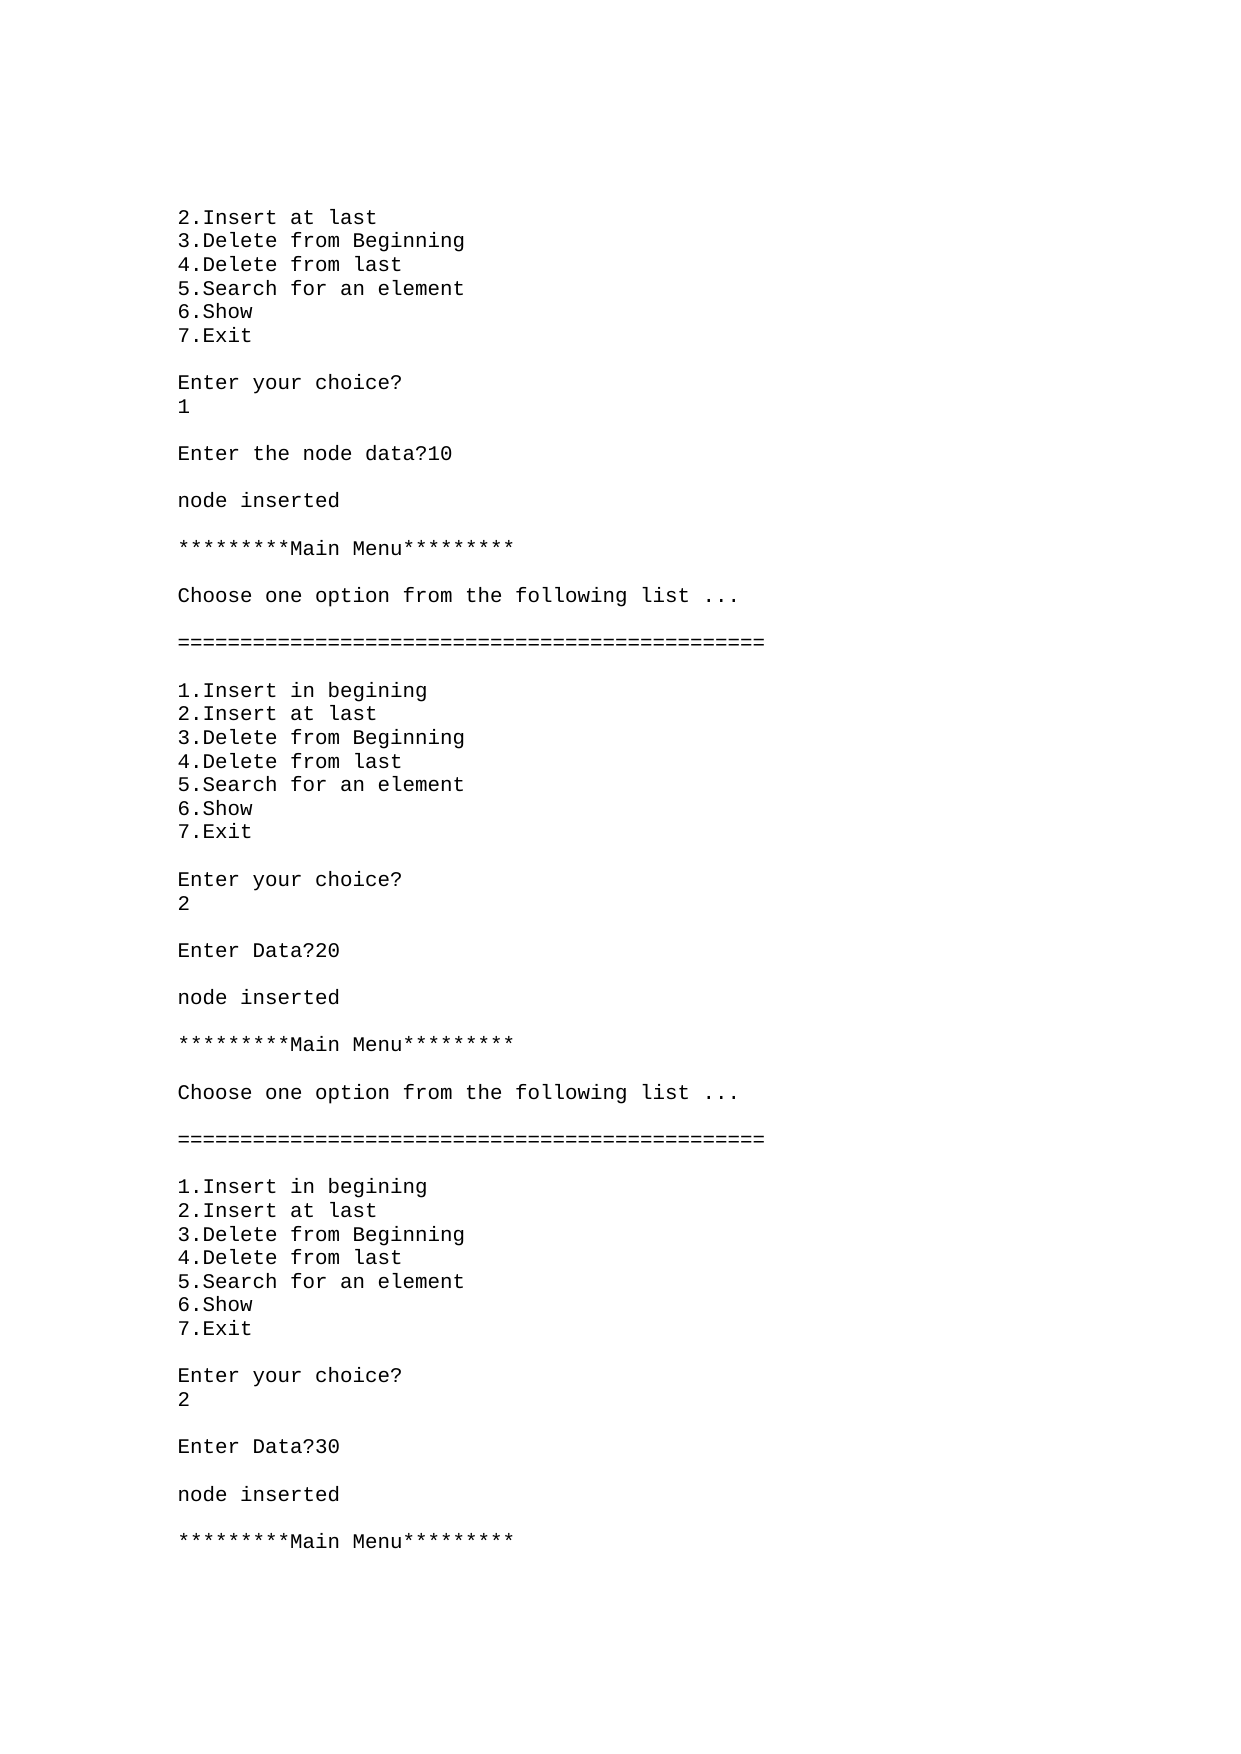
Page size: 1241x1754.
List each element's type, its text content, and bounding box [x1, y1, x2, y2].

text 5.Search for an element [177, 774, 1063, 798]
text 6.Show [177, 1294, 1063, 1318]
text 3.Delete from Beginning [177, 1223, 1063, 1247]
text 1.Insert in begining [177, 1176, 1063, 1200]
text node inserted [177, 1484, 1063, 1507]
text 4.Delete from last [177, 254, 1063, 278]
text 2 [177, 1389, 1063, 1413]
text 4.Delete from last [177, 1247, 1063, 1271]
text 3.Delete from Beginning [177, 727, 1063, 751]
text 4.Delete from last [177, 751, 1063, 774]
text 5.Search for an element [177, 278, 1063, 301]
text 6.Show [177, 301, 1063, 325]
text 1.Insert in begining [177, 680, 1063, 703]
text Choose one option from the following list ... [177, 585, 1063, 609]
text Enter Data?30 [177, 1436, 1063, 1460]
text 1 [177, 396, 1063, 419]
text 3.Delete from Beginning [177, 230, 1063, 254]
text Enter the node data?10 [177, 443, 1063, 467]
text 7.Exit [177, 325, 1063, 349]
text 7.Exit [177, 822, 1063, 845]
text 5.Search for an element [177, 1271, 1063, 1294]
text Enter your choice? [177, 372, 1063, 396]
text *********Main Menu********* [177, 538, 1063, 561]
text =============================================== [177, 632, 1063, 656]
text *********Main Menu********* [177, 1531, 1063, 1554]
text node inserted [177, 491, 1063, 514]
text 2.Insert at last [177, 1200, 1063, 1223]
text 7.Exit [177, 1318, 1063, 1342]
text 2.Insert at last [177, 703, 1063, 727]
text Enter your choice? [177, 869, 1063, 892]
text 2.Insert at last [177, 207, 1063, 230]
text =============================================== [177, 1129, 1063, 1153]
text 2 [177, 892, 1063, 916]
text Choose one option from the following list ... [177, 1082, 1063, 1105]
text Enter your choice? [177, 1365, 1063, 1389]
text *********Main Menu********* [177, 1034, 1063, 1058]
text Enter Data?20 [177, 940, 1063, 963]
text node inserted [177, 987, 1063, 1011]
text 6.Show [177, 798, 1063, 822]
